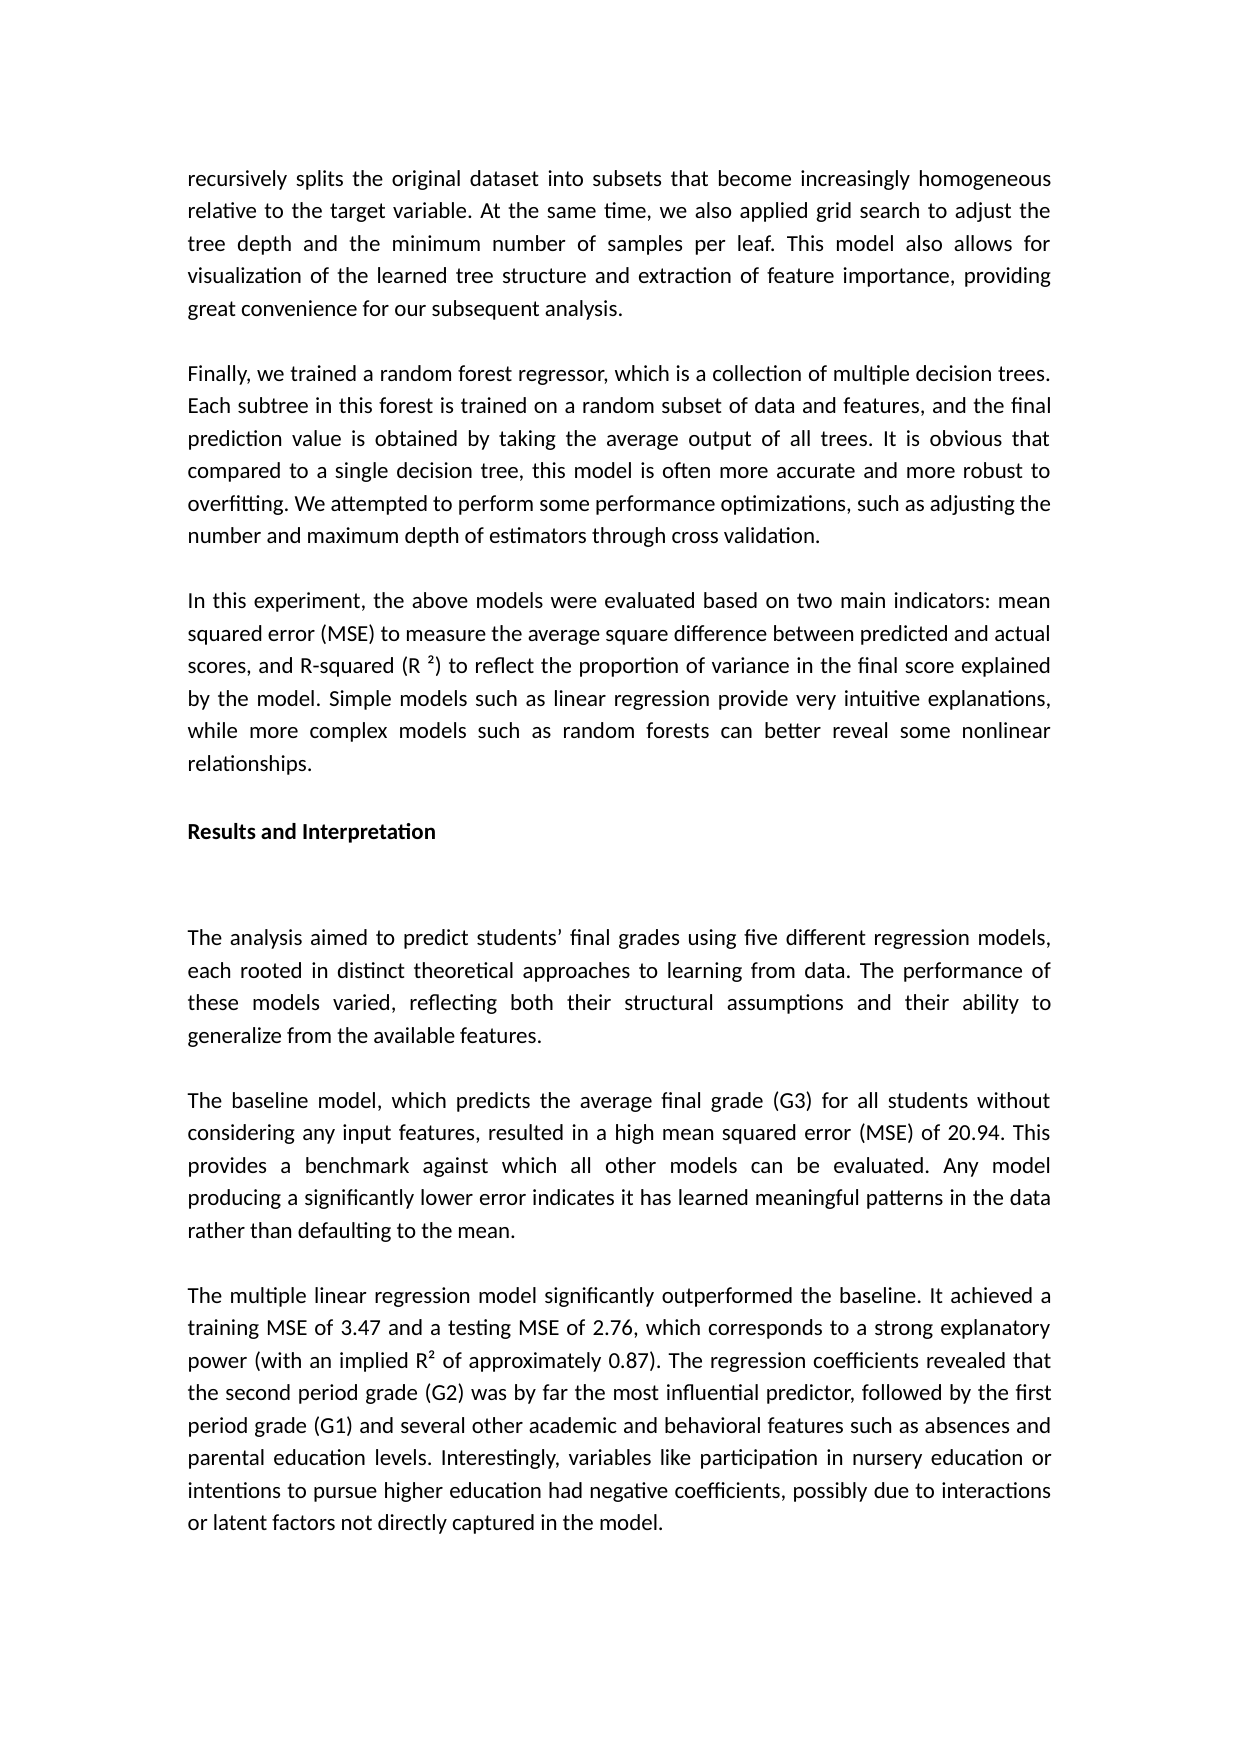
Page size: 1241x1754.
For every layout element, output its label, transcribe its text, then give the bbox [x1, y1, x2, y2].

text Finally, we trained a random forest regressor, which is a collection of multiple decision trees. Each subtree in this forest is trained on a random subset of data and features, and the final prediction value is obtained by taking the average output of all trees. It is obvious that compared to a single decision tree, this model is often more accurate and more robust to overfitting. We attempted to perform some performance optimizations, such as adjusting the number and maximum depth of estimators through cross validation. [187, 357, 1053, 552]
subtitle Results and Interpretation [187, 815, 1053, 847]
text The analysis aimed to predict students’ final grades using five different regression models, each rooted in distinct theoretical approaches to learning from data. The performance of these models varied, reflecting both their structural assumptions and their ability to generalize from the available features. [187, 921, 1053, 1051]
text The baseline model, which predicts the average final grade (G3) for all students without considering any input features, resulted in a high mean squared error (MSE) of 20.94. This provides a benchmark against which all other models can be evaluated. Any model producing a significantly lower error indicates it has learned meaningful patterns in the data rather than defaulting to the mean. [187, 1084, 1053, 1246]
text In this experiment, the above models were evaluated based on two main indicators: mean squared error (MSE) to measure the average square difference between predicted and actual scores, and R-squared (R ²) to reflect the proportion of variance in the final score explained by the model. Simple models such as linear regression provide very intuitive explanations, while more complex models such as random forests can better reveal some nonlinear relationships. [187, 584, 1053, 779]
text The multiple linear regression model significantly outperformed the baseline. It achieved a training MSE of 3.47 and a testing MSE of 2.76, which corresponds to a strong explanatory power (with an implied R² of approximately 0.87). The regression coefficients revealed that the second period grade (G2) was by far the most influential predictor, followed by the first period grade (G1) and several other academic and behavioral features such as absences and parental education levels. Interestingly, variables like participation in nursery education or intentions to pursue higher education had negative coefficients, possibly due to interactions or latent factors not directly captured in the model. [187, 1279, 1053, 1539]
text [187, 162, 1053, 324]
